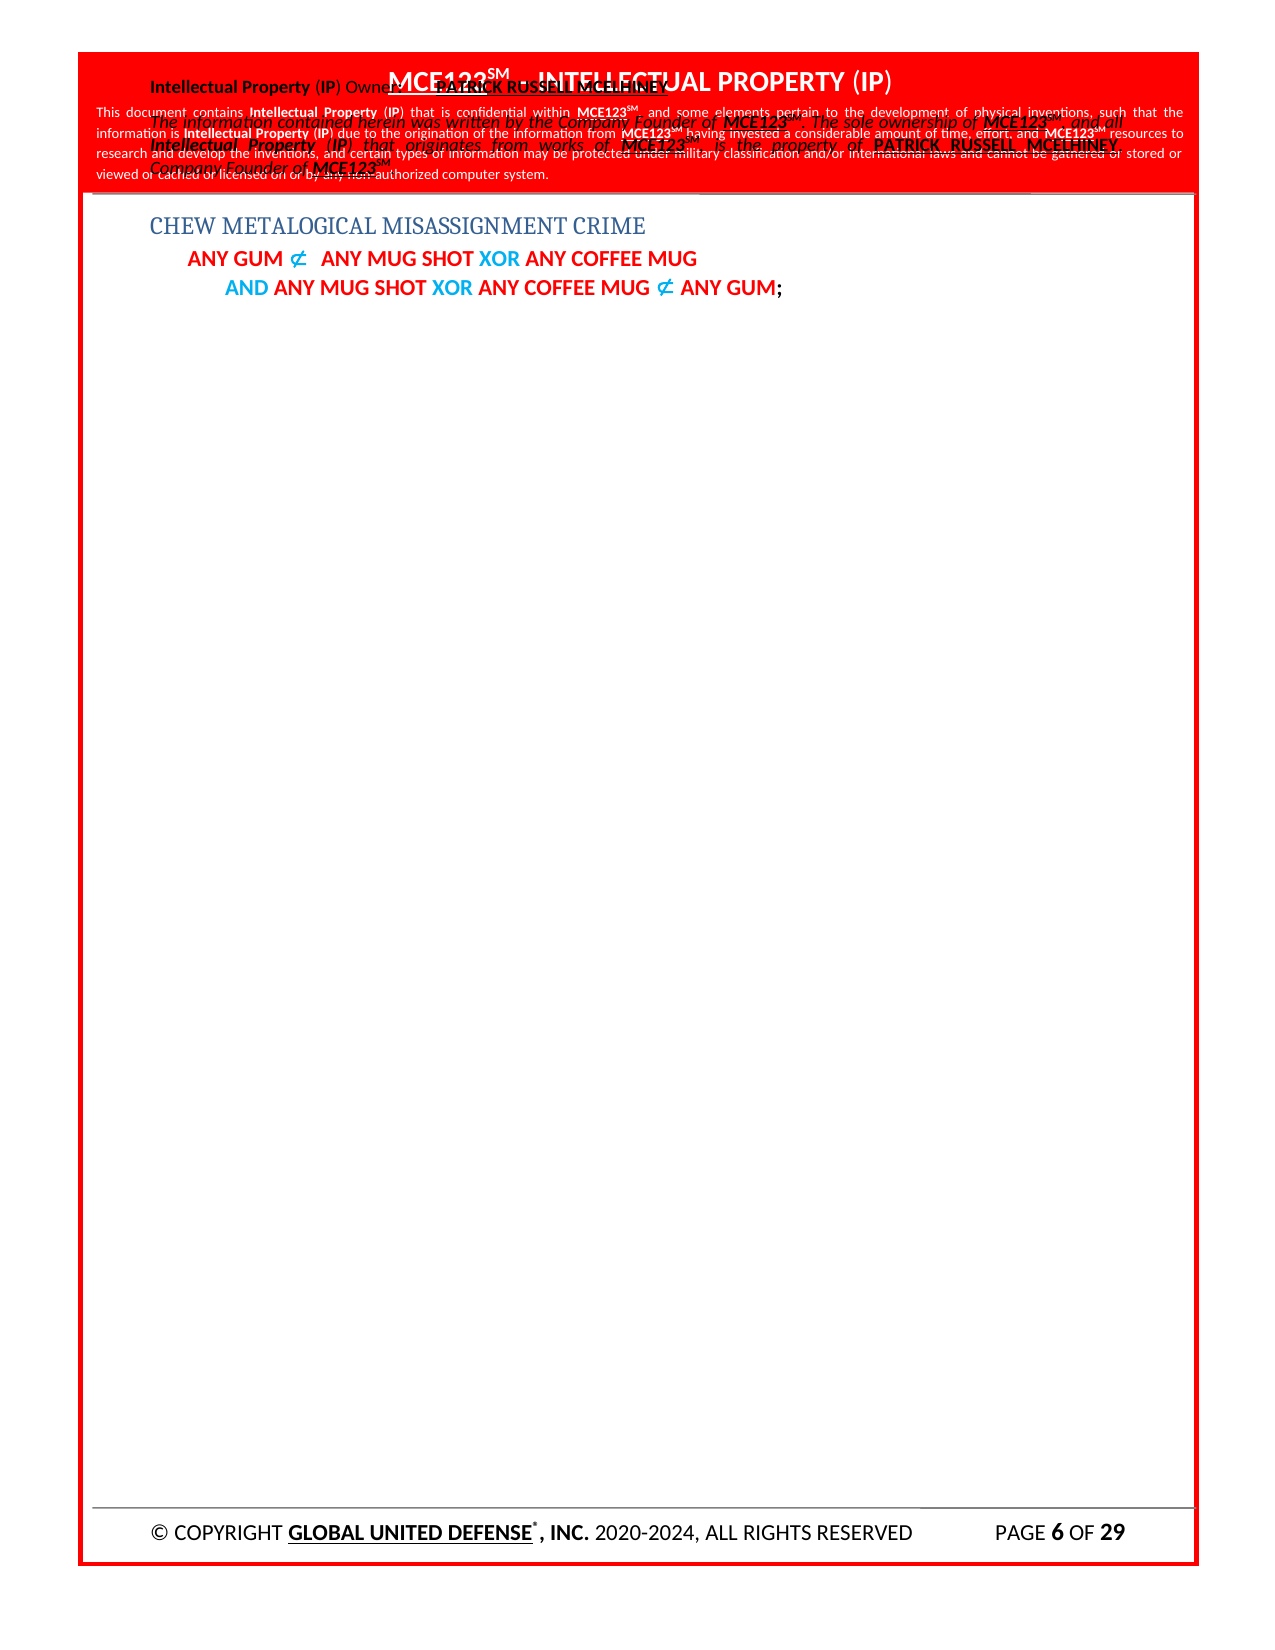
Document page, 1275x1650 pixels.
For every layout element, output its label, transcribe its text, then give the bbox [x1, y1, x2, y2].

text AND ANY MUG SHOT XOR ANY COFFEE MUG Ë ANY GUM; [187, 273, 1125, 301]
text ANY GUM Ë ANY MUG SHOT XOR ANY COFFEE MUG [187, 244, 1125, 273]
subtitle CHEW METALOGICAL MISASSIGNMENT CRIME [150, 212, 1125, 240]
